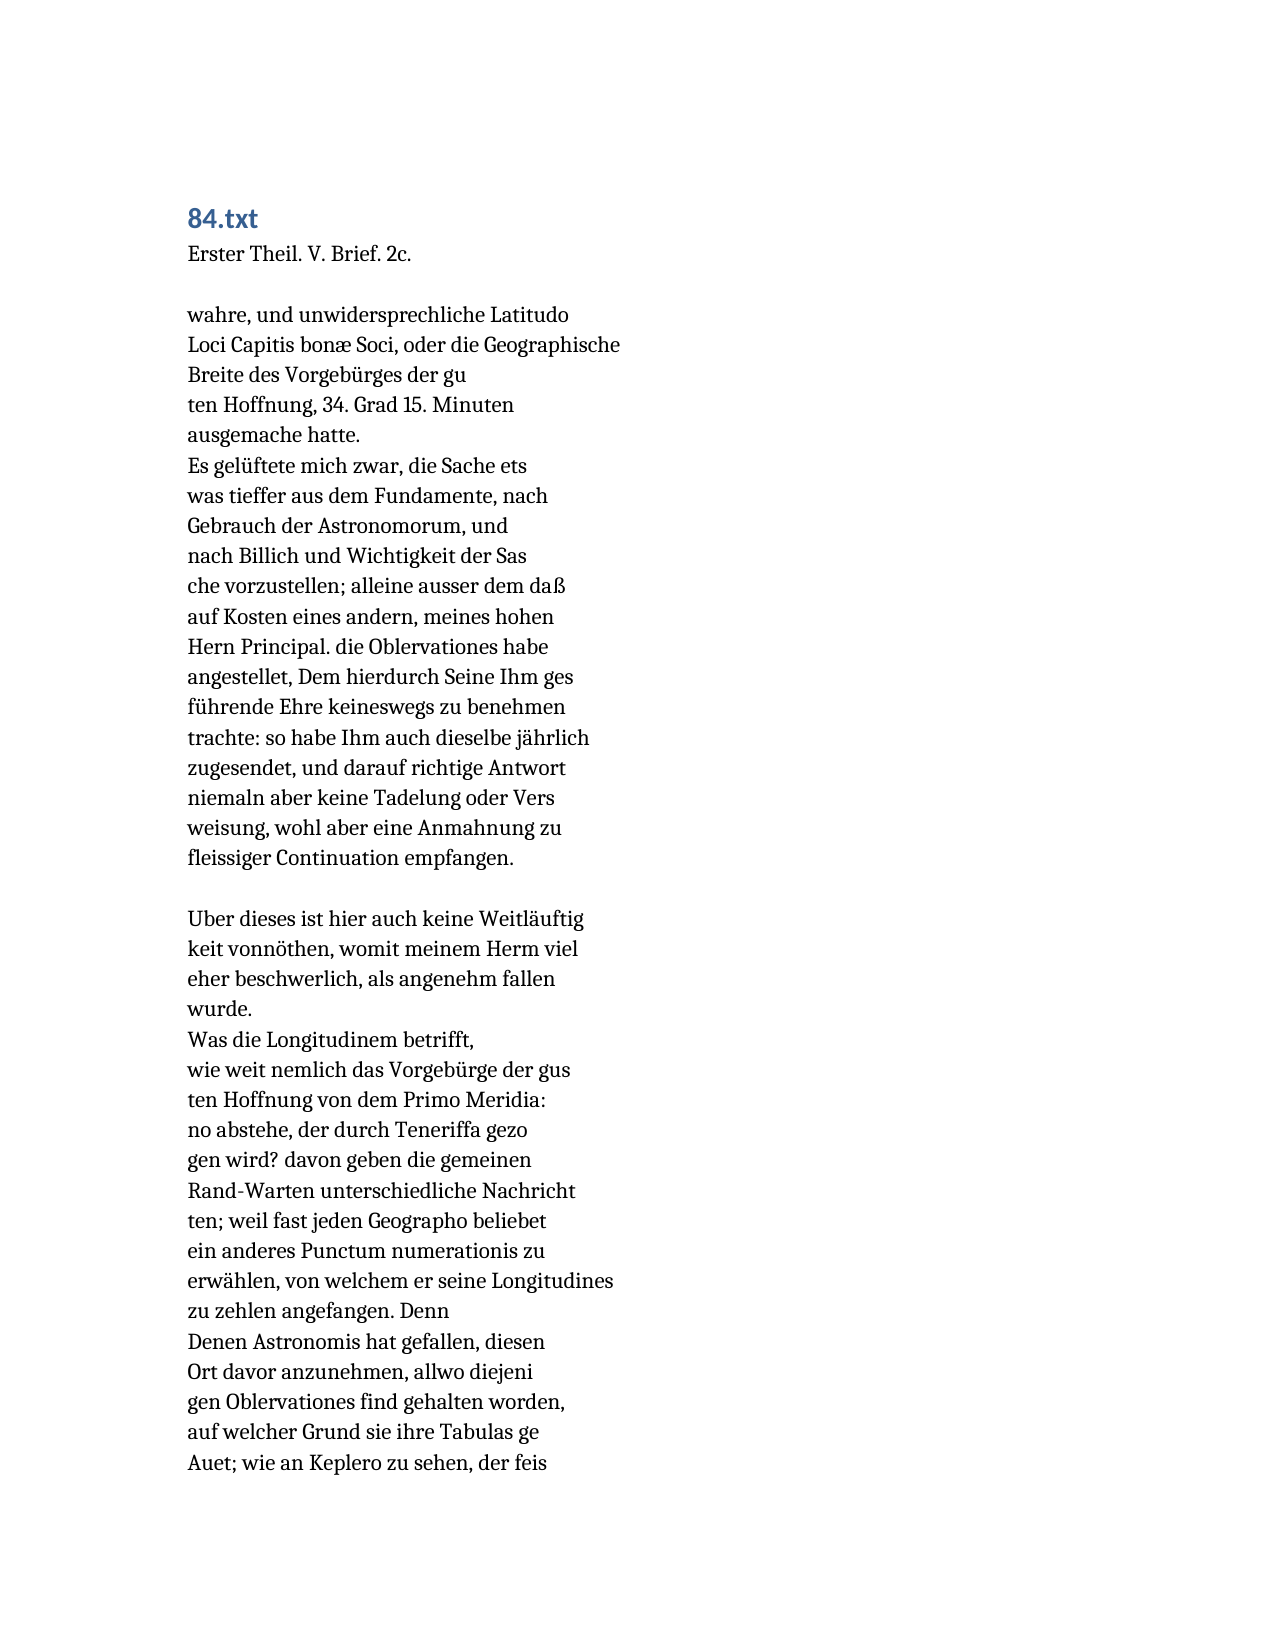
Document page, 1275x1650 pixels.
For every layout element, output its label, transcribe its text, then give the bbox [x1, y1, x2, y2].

subtitle 84.txt [187, 200, 1087, 236]
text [187, 241, 1087, 1476]
